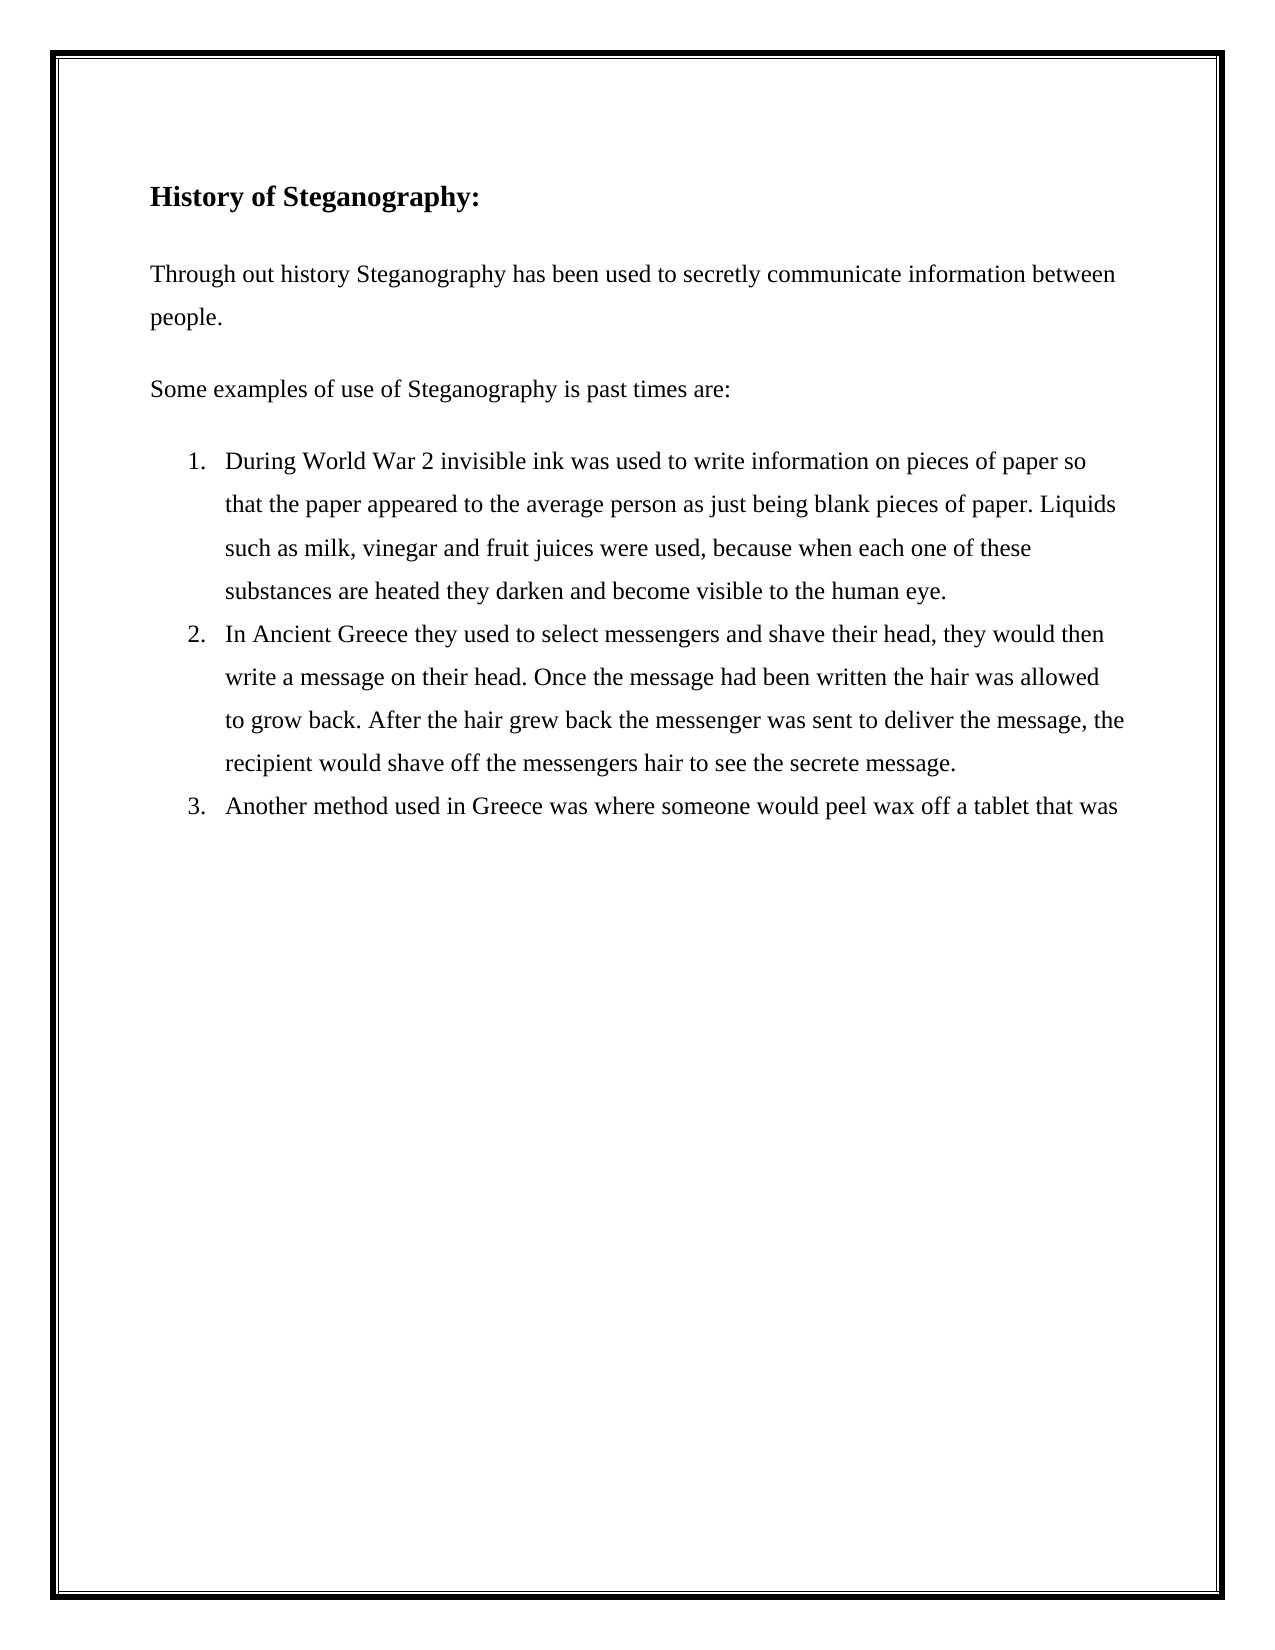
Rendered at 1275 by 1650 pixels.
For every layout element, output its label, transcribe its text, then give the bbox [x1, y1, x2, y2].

list Another method used in Greece was where someone would peel wax off a tablet that was [187, 791, 1125, 820]
list During World War 2 invisible ink was used to write information on pieces of paper so that the paper appeared to the average person as just being blank pieces of paper. Liquids such as milk, vinegar and fruit juices were used, because when each one of these substances are heated they darken and become visible to the human eye. [187, 446, 1125, 604]
text History of Steganography: [150, 179, 1125, 213]
list In Ancient Greece they used to select messengers and shave their head, they would then write a message on their head. Once the message had been written the hair was allowed to grow back. After the hair grew back the messenger was sent to deliver the message, the recipient would shave off the messengers hair to see the secrete message. [187, 619, 1125, 777]
text Through out history Steganography has been used to secretly communicate information between people. [150, 259, 1125, 331]
text Some examples of use of Steganography is past times are: [150, 374, 1125, 403]
